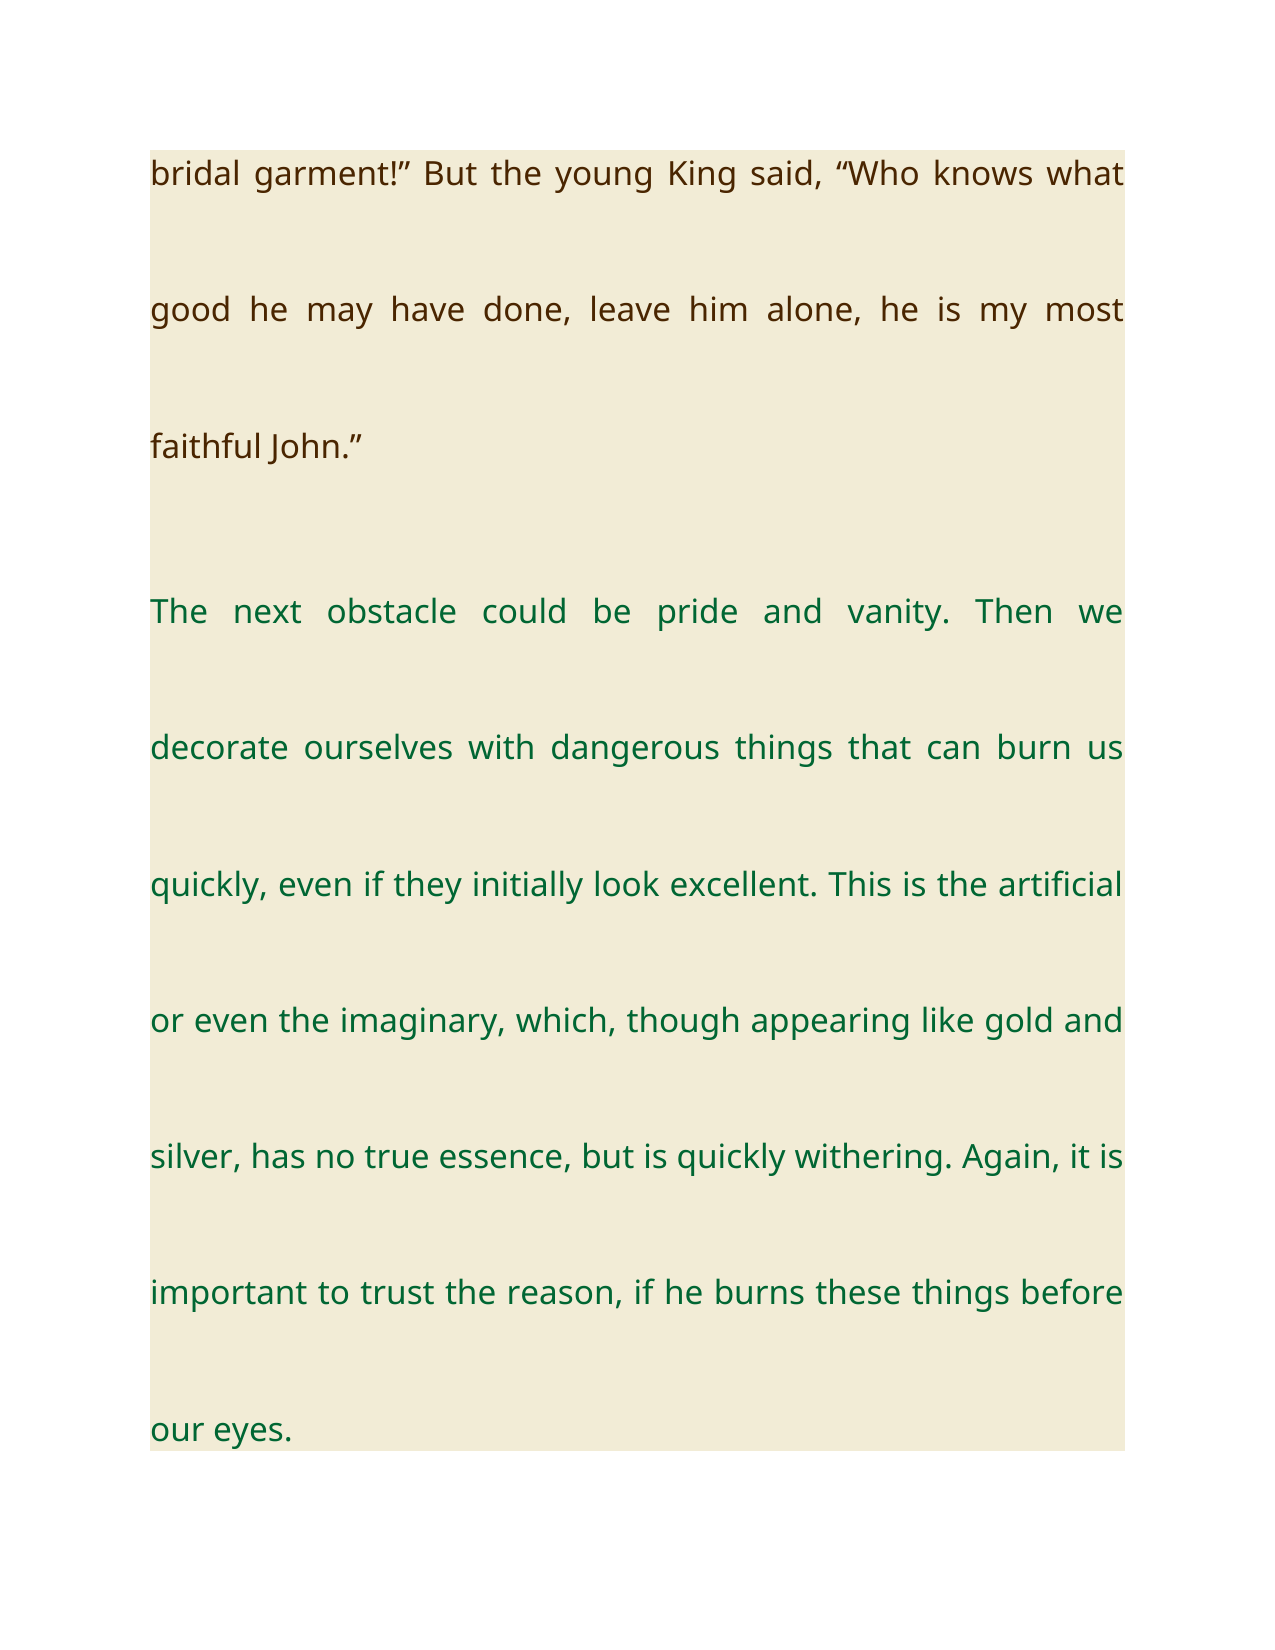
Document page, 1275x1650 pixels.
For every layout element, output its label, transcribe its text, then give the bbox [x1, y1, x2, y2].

text The next obstacle could be pride and vanity. Then we decorate ourselves with dangerous things that can burn us quickly, even if they initially look excellent. This is the artificial or even the imaginary, which, though appearing like gold and silver, has no true essence, but is quickly withering. Again, it is important to trust the reason, if he burns these things before our eyes. [150, 588, 1125, 1451]
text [150, 150, 1125, 468]
